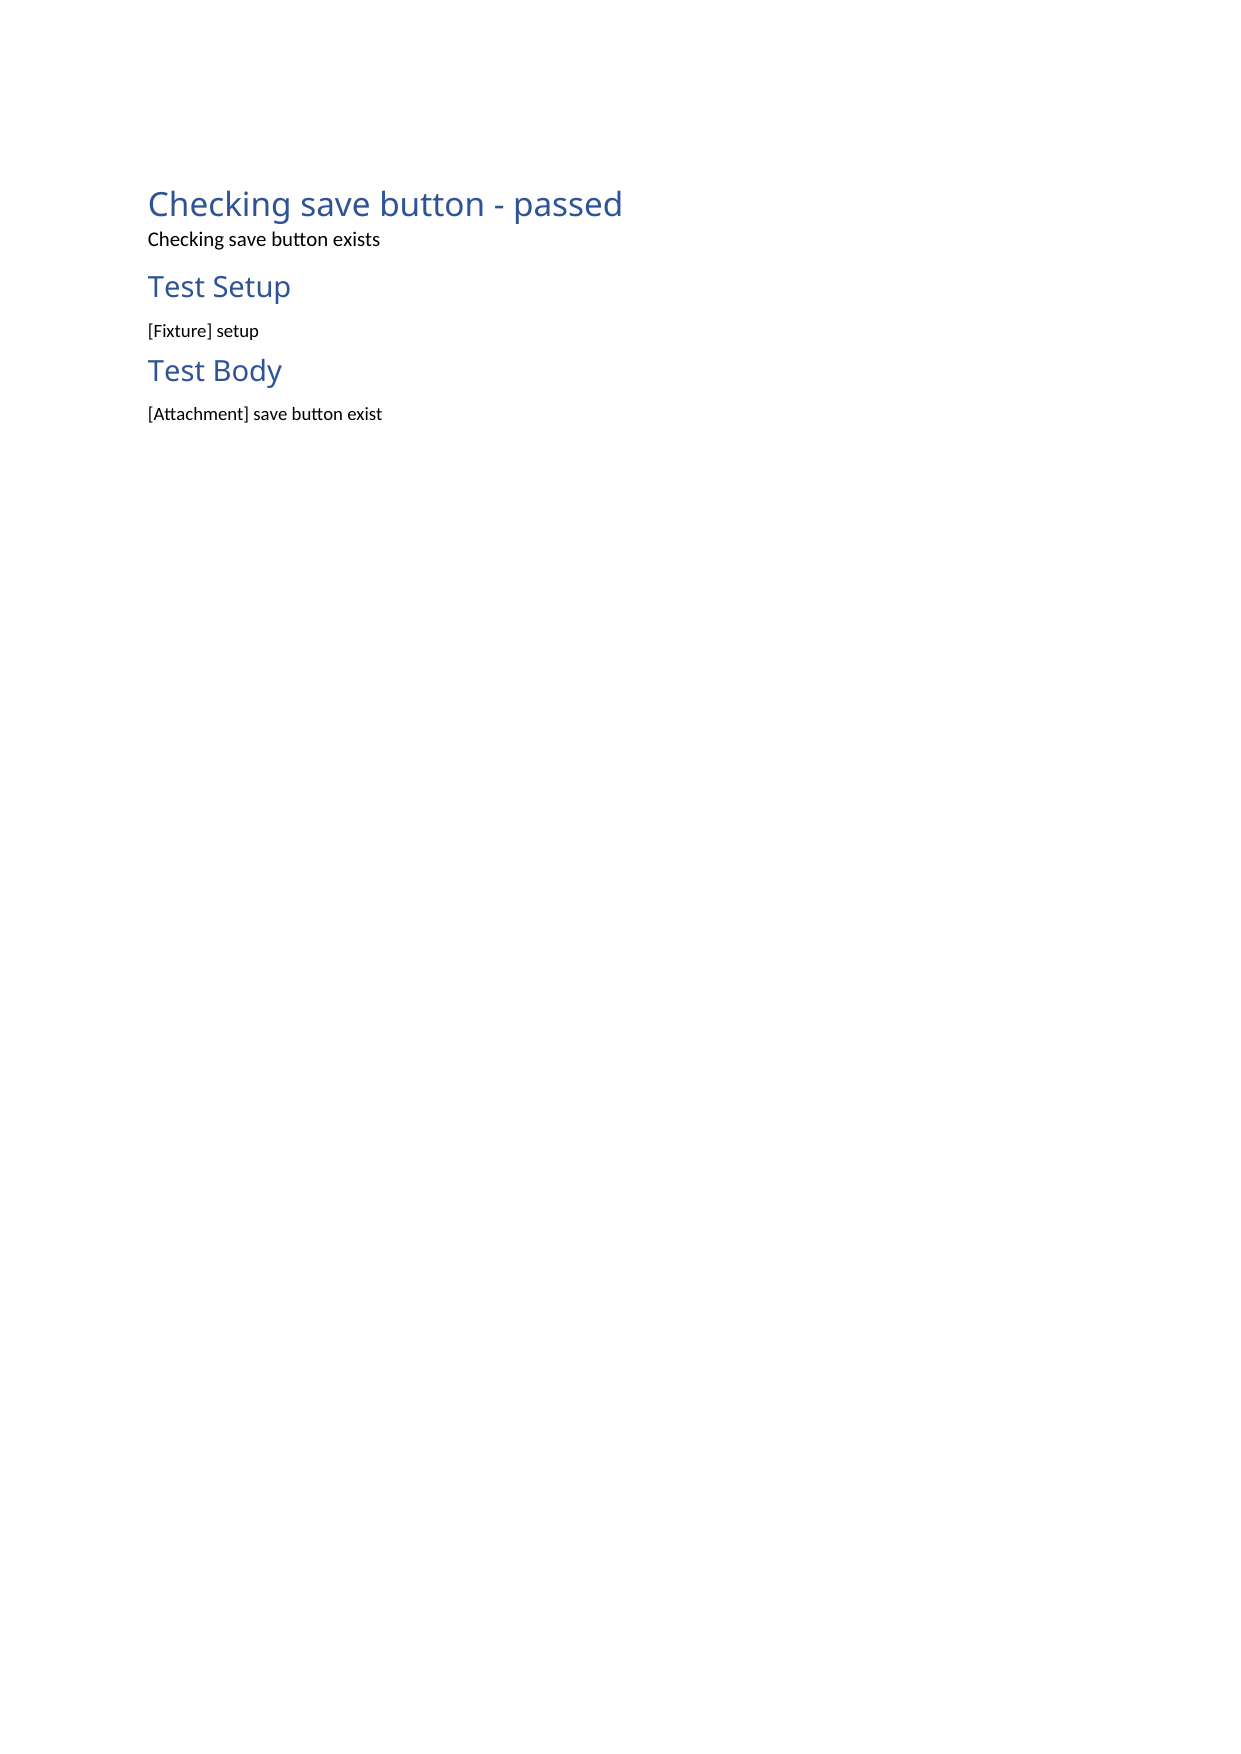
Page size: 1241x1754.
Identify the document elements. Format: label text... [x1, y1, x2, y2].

subtitle Test Setup [148, 267, 1093, 306]
text [Attachment] save button exist [148, 402, 1093, 425]
text Checking save button exists [148, 226, 1093, 252]
text [Fixture] setup [148, 319, 1093, 342]
subtitle Checking save button - passed [148, 181, 1093, 226]
subtitle Test Body [148, 350, 1093, 390]
